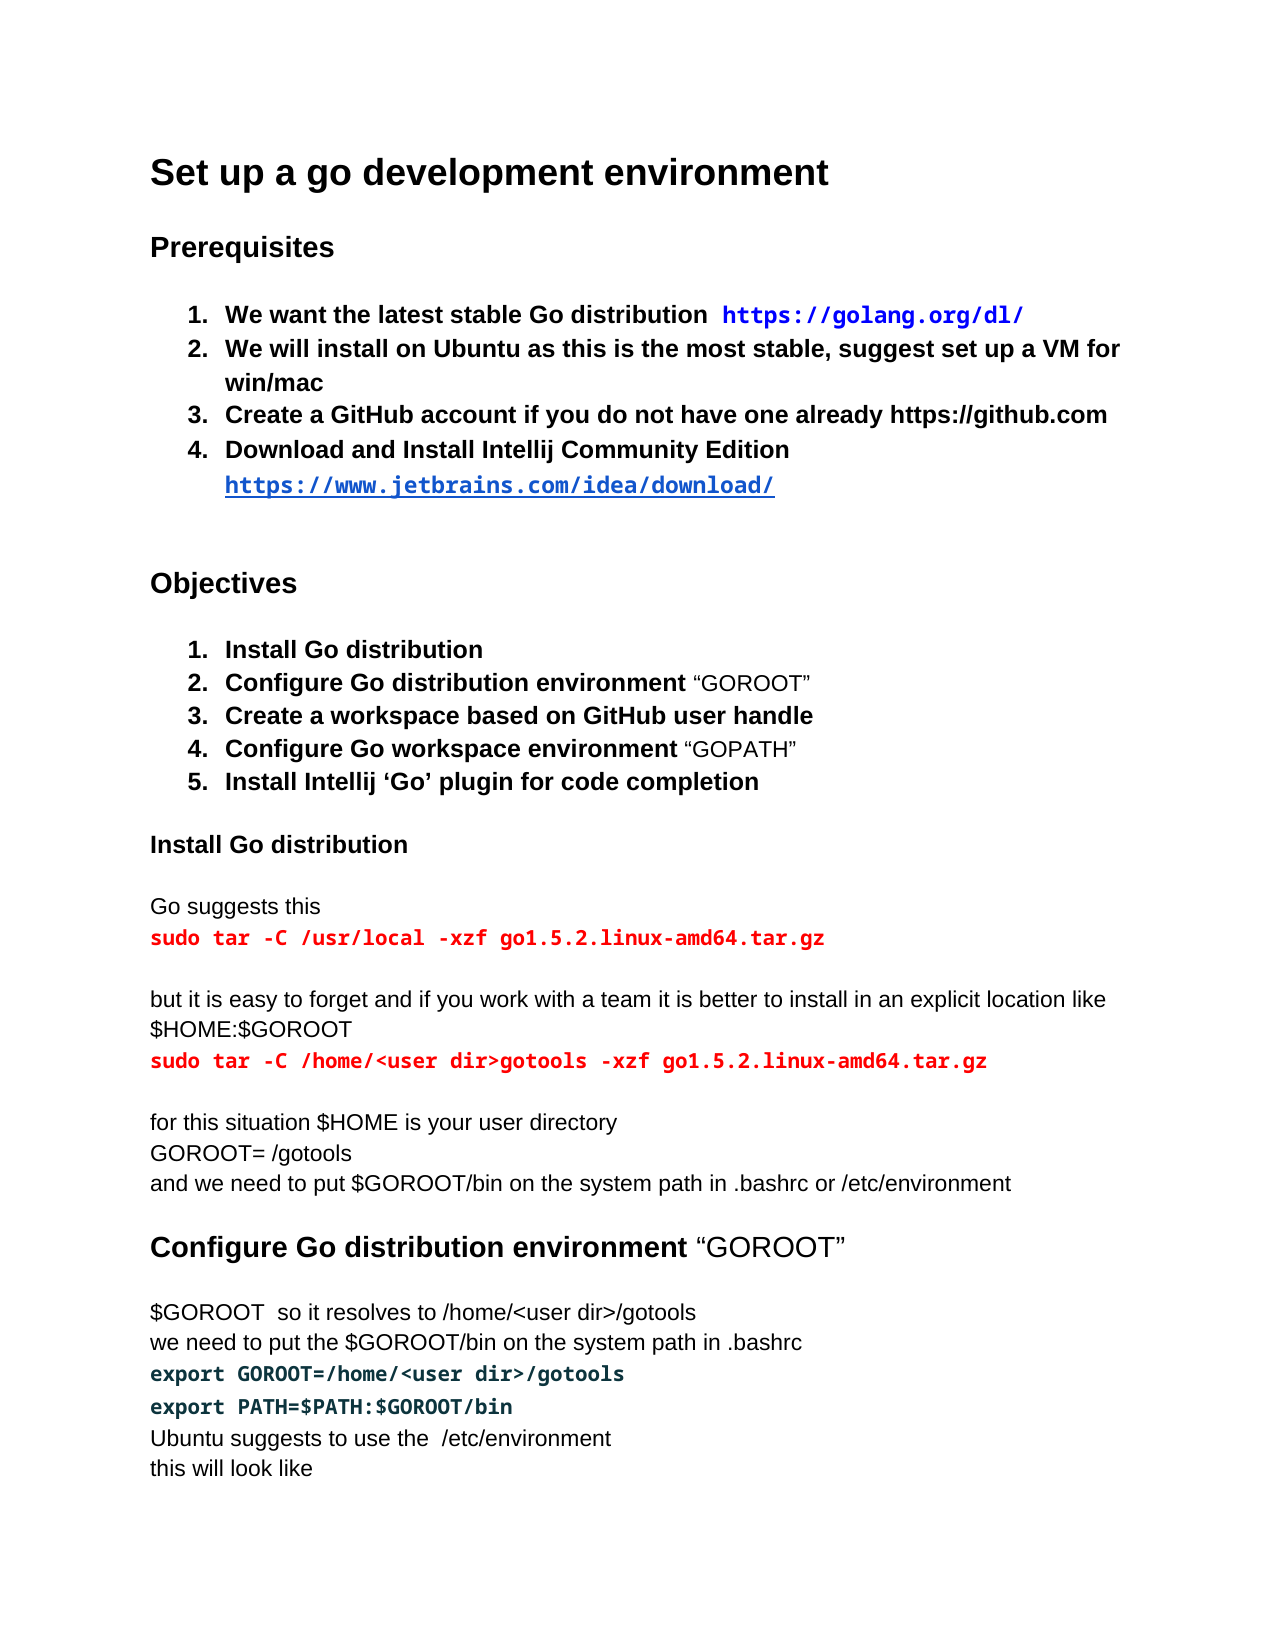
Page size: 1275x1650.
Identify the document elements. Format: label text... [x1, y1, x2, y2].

text Set up a go development environment [150, 150, 1125, 193]
text $GOROOT so it resolves to /home/<user dir>/gotools [150, 1299, 1125, 1325]
text Go suggests this [150, 893, 1125, 919]
list Install Intellij ‘Go’ plugin for code completion [187, 767, 1125, 795]
list Create a GitHub account if you do not have one already https://github.com [187, 401, 1125, 429]
text Ubuntu suggests to use the /etc/environment [150, 1424, 1125, 1451]
text sudo tar -C /home/<user dir>gotools -xzf go1.5.2.linux-amd64.tar.gz [150, 1047, 1125, 1075]
text sudo tar -C /usr/local -xzf go1.5.2.linux-amd64.tar.gz [150, 923, 1125, 952]
text but it is easy to forget and if you work with a team it is better to install in an explicit location like $HOME:$GOROOT [150, 986, 1125, 1043]
text Objectives [150, 566, 1125, 599]
text and we need to put $GOROOT/bin on the system path in .bashrc or /etc/environment [150, 1170, 1125, 1196]
text we need to put the $GOROOT/bin on the system path in .bashrc [150, 1329, 1125, 1356]
text export GOROOT=/home/<user dir>/gotools [150, 1359, 1125, 1388]
list Download and Install Intellij Community Edition https://www.jetbrains.com/idea/download/ [187, 433, 1125, 501]
list Install Go distribution [187, 634, 1125, 663]
text export PATH=$PATH:$GOROOT/bin [150, 1392, 1125, 1420]
text for this situation $HOME is your user directory [150, 1109, 1125, 1136]
text GOROOT= /gotools [150, 1139, 1125, 1166]
text this will look like [150, 1455, 1125, 1481]
list Create a workspace based on GitHub user handle [187, 701, 1125, 729]
list We will install on Ubuntu as this is the most stable, suggest set up a VM for win/mac [187, 334, 1125, 396]
list Configure Go workspace environment “GOPATH” [187, 734, 1125, 762]
text Configure Go distribution environment “GOROOT” [150, 1230, 1125, 1264]
list Configure Go distribution environment “GOROOT” [187, 668, 1125, 696]
text Prerequisites [150, 230, 1125, 263]
text Install Go distribution [150, 830, 1125, 859]
list We want the latest stable Go distribution https://golang.org/dl/ [187, 298, 1125, 330]
